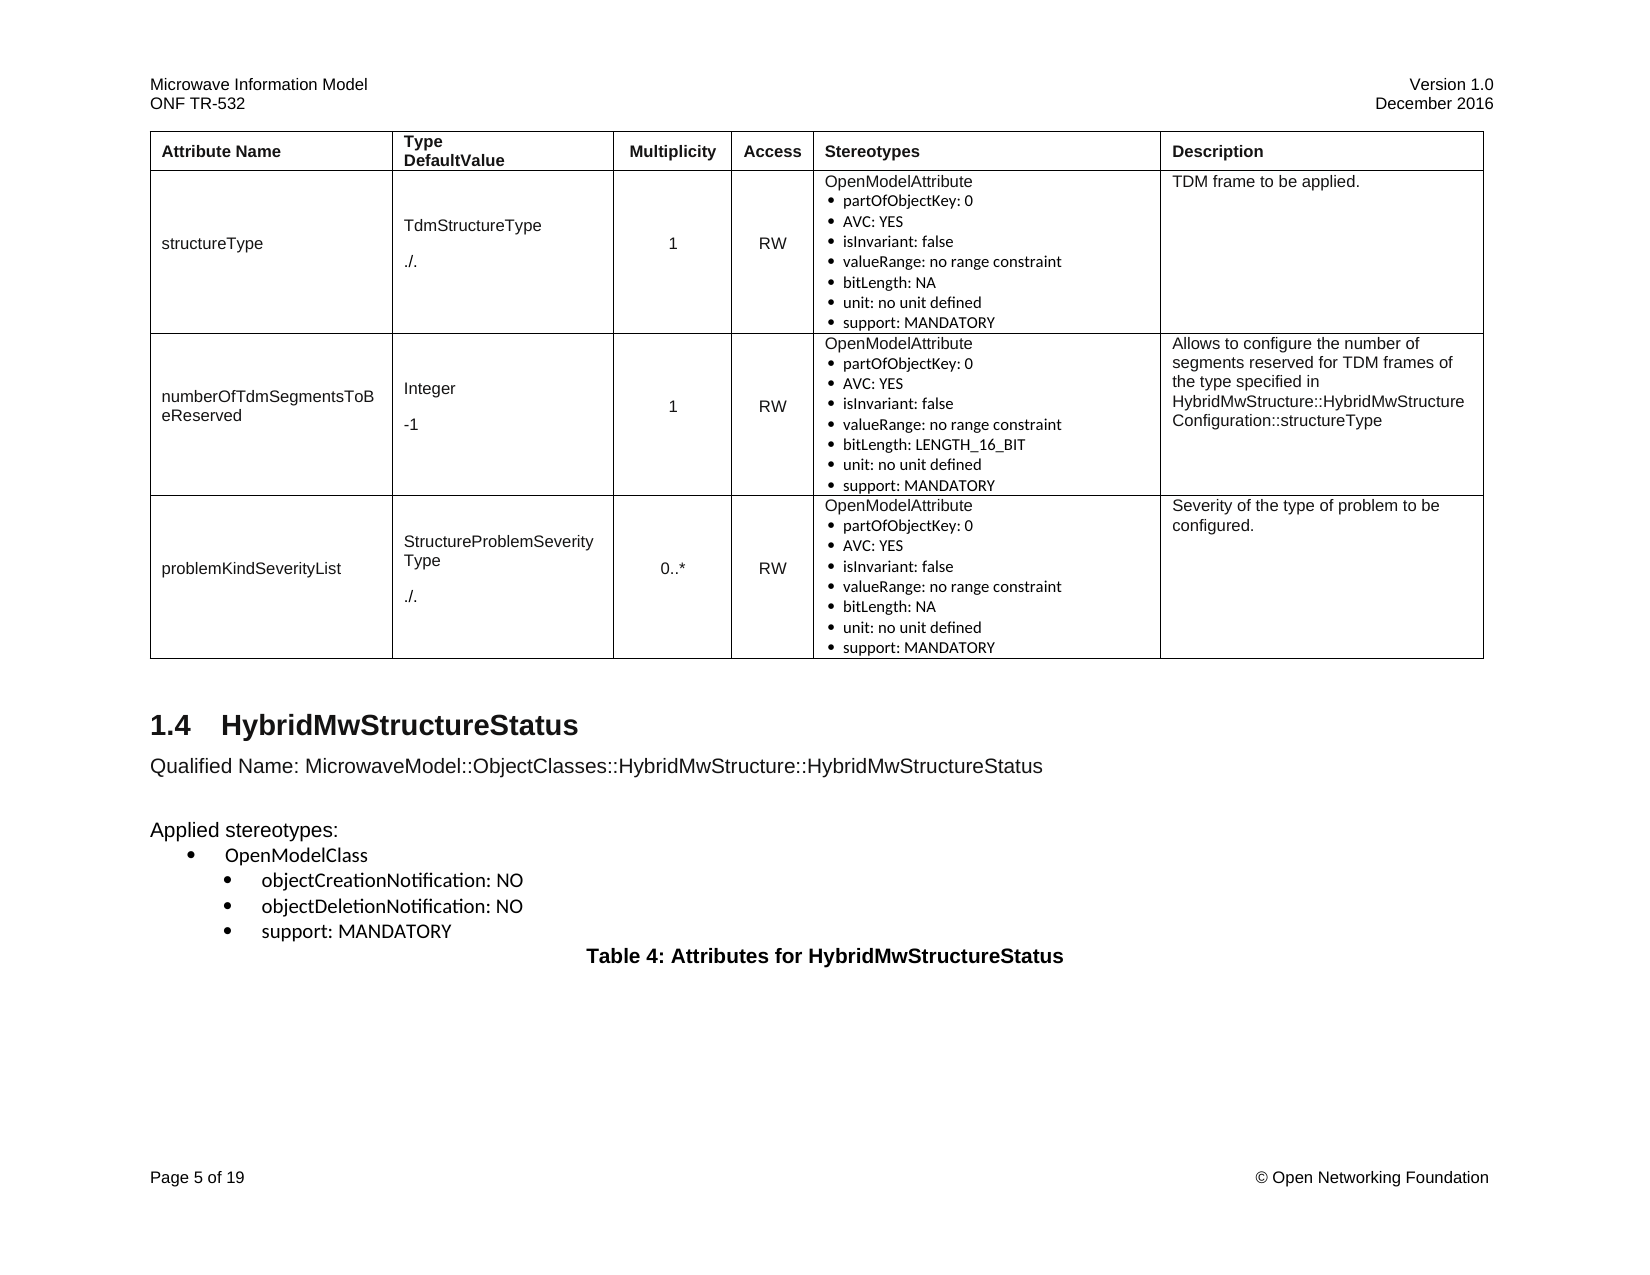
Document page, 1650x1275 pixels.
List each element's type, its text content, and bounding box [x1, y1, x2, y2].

table_cell RW [732, 496, 813, 658]
table_cell OpenModelAttribute partOfObjectKey: 0 AVC: YES isInvariant: false valueRange: no range constraint bitLength: NA unit: no unit defined support: MANDATORY [814, 171, 1160, 333]
table_header Attribute Name [151, 132, 392, 170]
table_cell Integer -1 [393, 334, 613, 495]
table_cell StructureProblemSeverityType ./. [393, 496, 613, 658]
table_cell OpenModelAttribute partOfObjectKey: 0 AVC: YES isInvariant: false valueRange: no range constraint bitLength: LENGTH_16_BIT unit: no unit defined support: MANDATORY [814, 334, 1160, 495]
table_header Multiplicity [614, 132, 731, 170]
table_cell RW [732, 171, 813, 333]
table_header Type DefaultValue [393, 132, 613, 170]
table_cell numberOfTdmSegmentsToBeReserved [151, 334, 392, 495]
text Applied stereotypes: [150, 818, 1500, 842]
list objectCreationNotification: NO [224, 868, 1500, 893]
table_cell 1 [614, 171, 731, 333]
list support: MANDATORY [224, 918, 1500, 944]
list objectDeletionNotification: NO [224, 893, 1500, 918]
table_cell problemKindSeverityList [151, 496, 392, 658]
table_cell 1 [614, 334, 731, 495]
table_cell Severity of the type of problem to be configured. [1161, 496, 1483, 658]
table_cell TDM frame to be applied. [1161, 171, 1483, 333]
table_header Access [732, 132, 813, 170]
table_cell Allows to configure the number of segments reserved for TDM frames of the type specified in HybridMwStructure::HybridMwStructureConfiguration::structureType [1161, 334, 1483, 495]
list OpenModelClass [187, 842, 1500, 868]
table_header Description [1161, 132, 1483, 170]
table_cell 0..* [614, 496, 731, 658]
text Qualified Name: MicrowaveModel::ObjectClasses::HybridMwStructure::HybridMwStructureStatus [150, 754, 1500, 778]
table_cell OpenModelAttribute partOfObjectKey: 0 AVC: YES isInvariant: false valueRange: no range constraint bitLength: NA unit: no unit defined support: MANDATORY [814, 496, 1160, 658]
table_cell structureType [151, 171, 392, 333]
table_header Stereotypes [814, 132, 1160, 170]
table_cell RW [732, 334, 813, 495]
table_cell TdmStructureType ./. [393, 171, 613, 333]
subtitle HybridMwStructureStatus [150, 708, 1500, 741]
